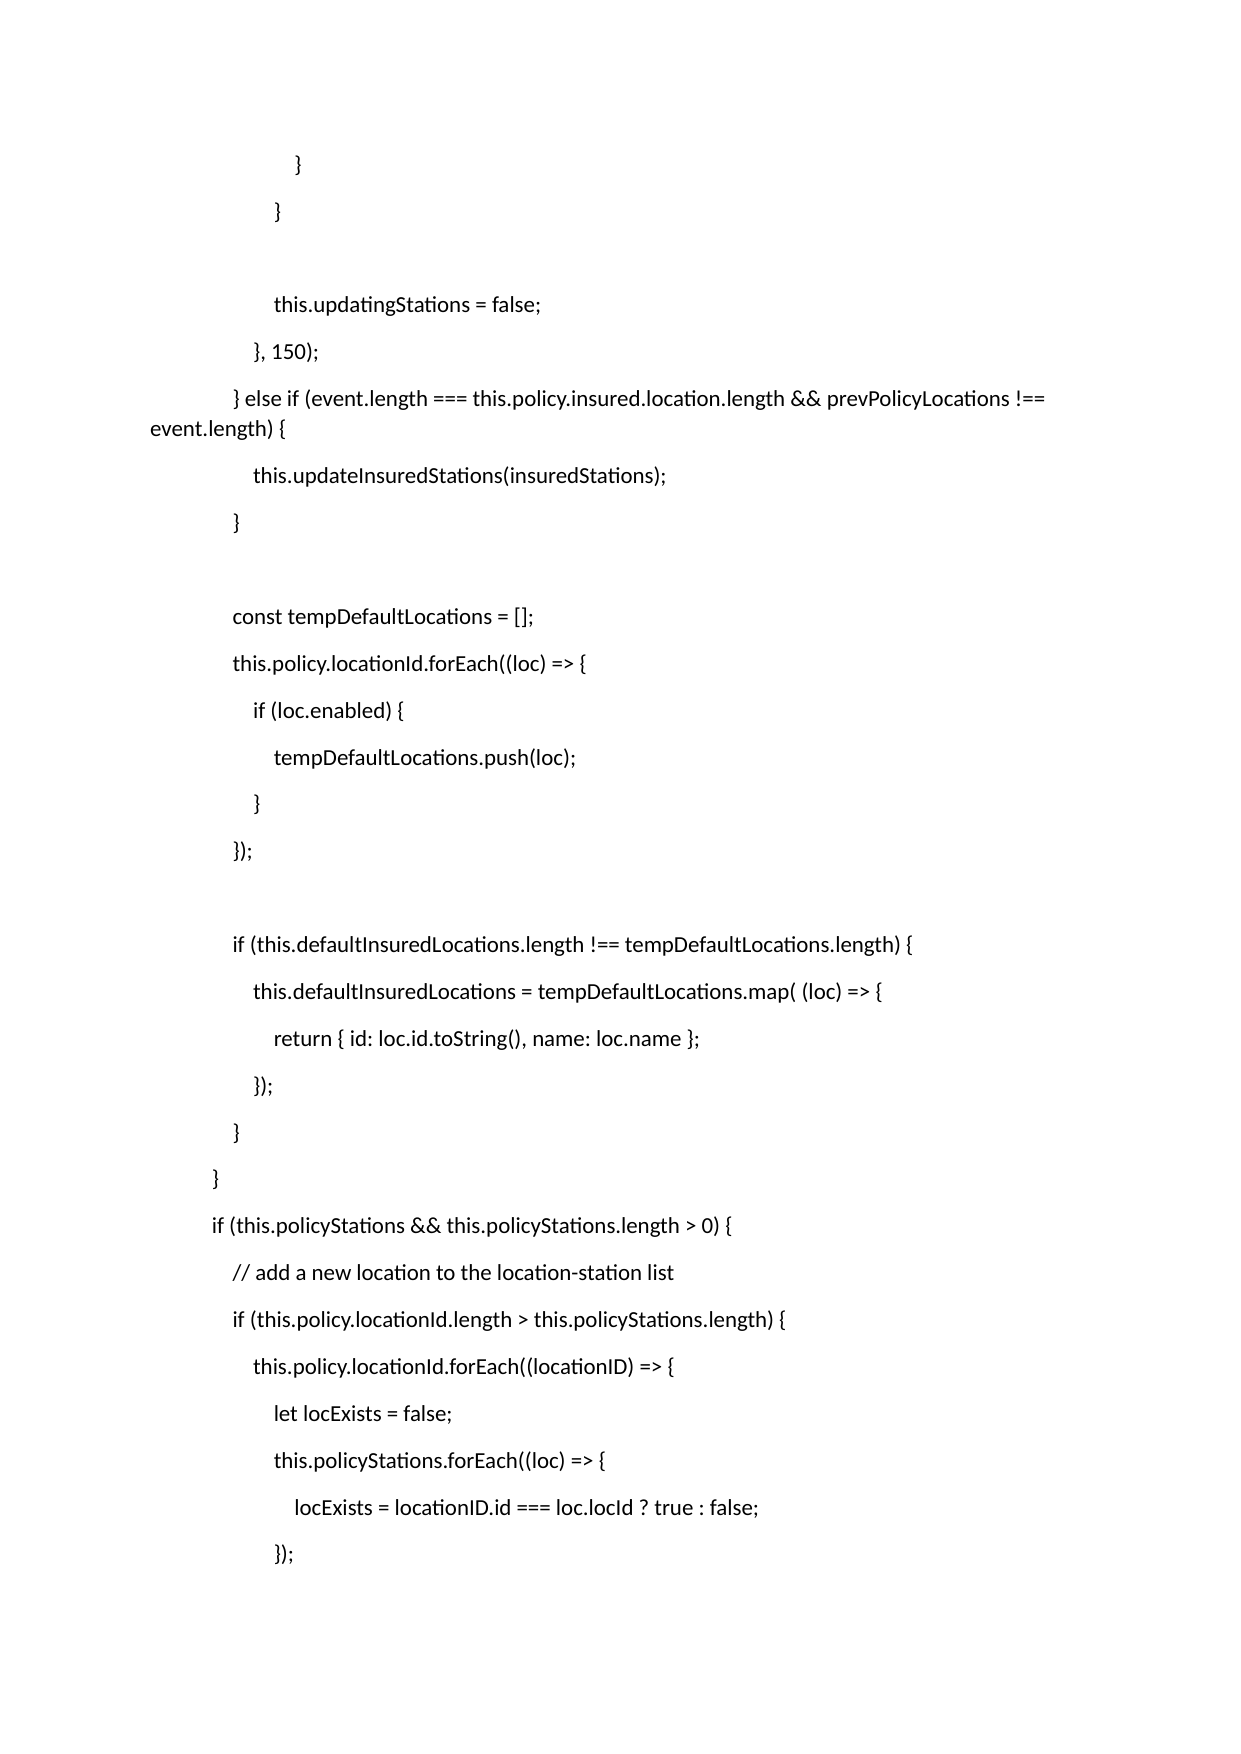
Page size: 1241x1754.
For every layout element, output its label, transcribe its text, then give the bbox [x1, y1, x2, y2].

text } [150, 197, 1090, 225]
text }); [150, 1539, 1090, 1568]
text } [150, 1118, 1090, 1146]
text if (loc.enabled) { [150, 696, 1090, 724]
text if (this.defaultInsuredLocations.length !== tempDefaultLocations.length) { [150, 930, 1090, 958]
text this.policy.locationId.forEach((locationID) => { [150, 1352, 1090, 1380]
text } [150, 508, 1090, 536]
text }); [150, 1071, 1090, 1099]
text } [150, 150, 1090, 178]
text // add a new location to the location-station list [150, 1258, 1090, 1286]
text locExists = locationID.id === loc.locId ? true : false; [150, 1493, 1090, 1521]
text }, 150); [150, 337, 1090, 366]
text this.policy.locationId.forEach((loc) => { [150, 649, 1090, 677]
text tempDefaultLocations.push(loc); [150, 743, 1090, 771]
text this.defaultInsuredLocations = tempDefaultLocations.map( (loc) => { [150, 977, 1090, 1005]
text } [150, 789, 1090, 818]
text if (this.policy.locationId.length > this.policyStations.length) { [150, 1305, 1090, 1333]
text } [150, 1164, 1090, 1193]
text if (this.policyStations && this.policyStations.length > 0) { [150, 1211, 1090, 1239]
text let locExists = false; [150, 1399, 1090, 1427]
text this.updateInsuredStations(insuredStations); [150, 461, 1090, 489]
text const tempDefaultLocations = []; [150, 602, 1090, 630]
text } else if (event.length === this.policy.insured.location.length && prevPolicyLocations !== event.length) { [150, 384, 1090, 443]
text return { id: loc.id.toString(), name: loc.name }; [150, 1024, 1090, 1052]
text this.policyStations.forEach((loc) => { [150, 1446, 1090, 1474]
text }); [150, 836, 1090, 864]
text this.updatingStations = false; [150, 291, 1090, 319]
